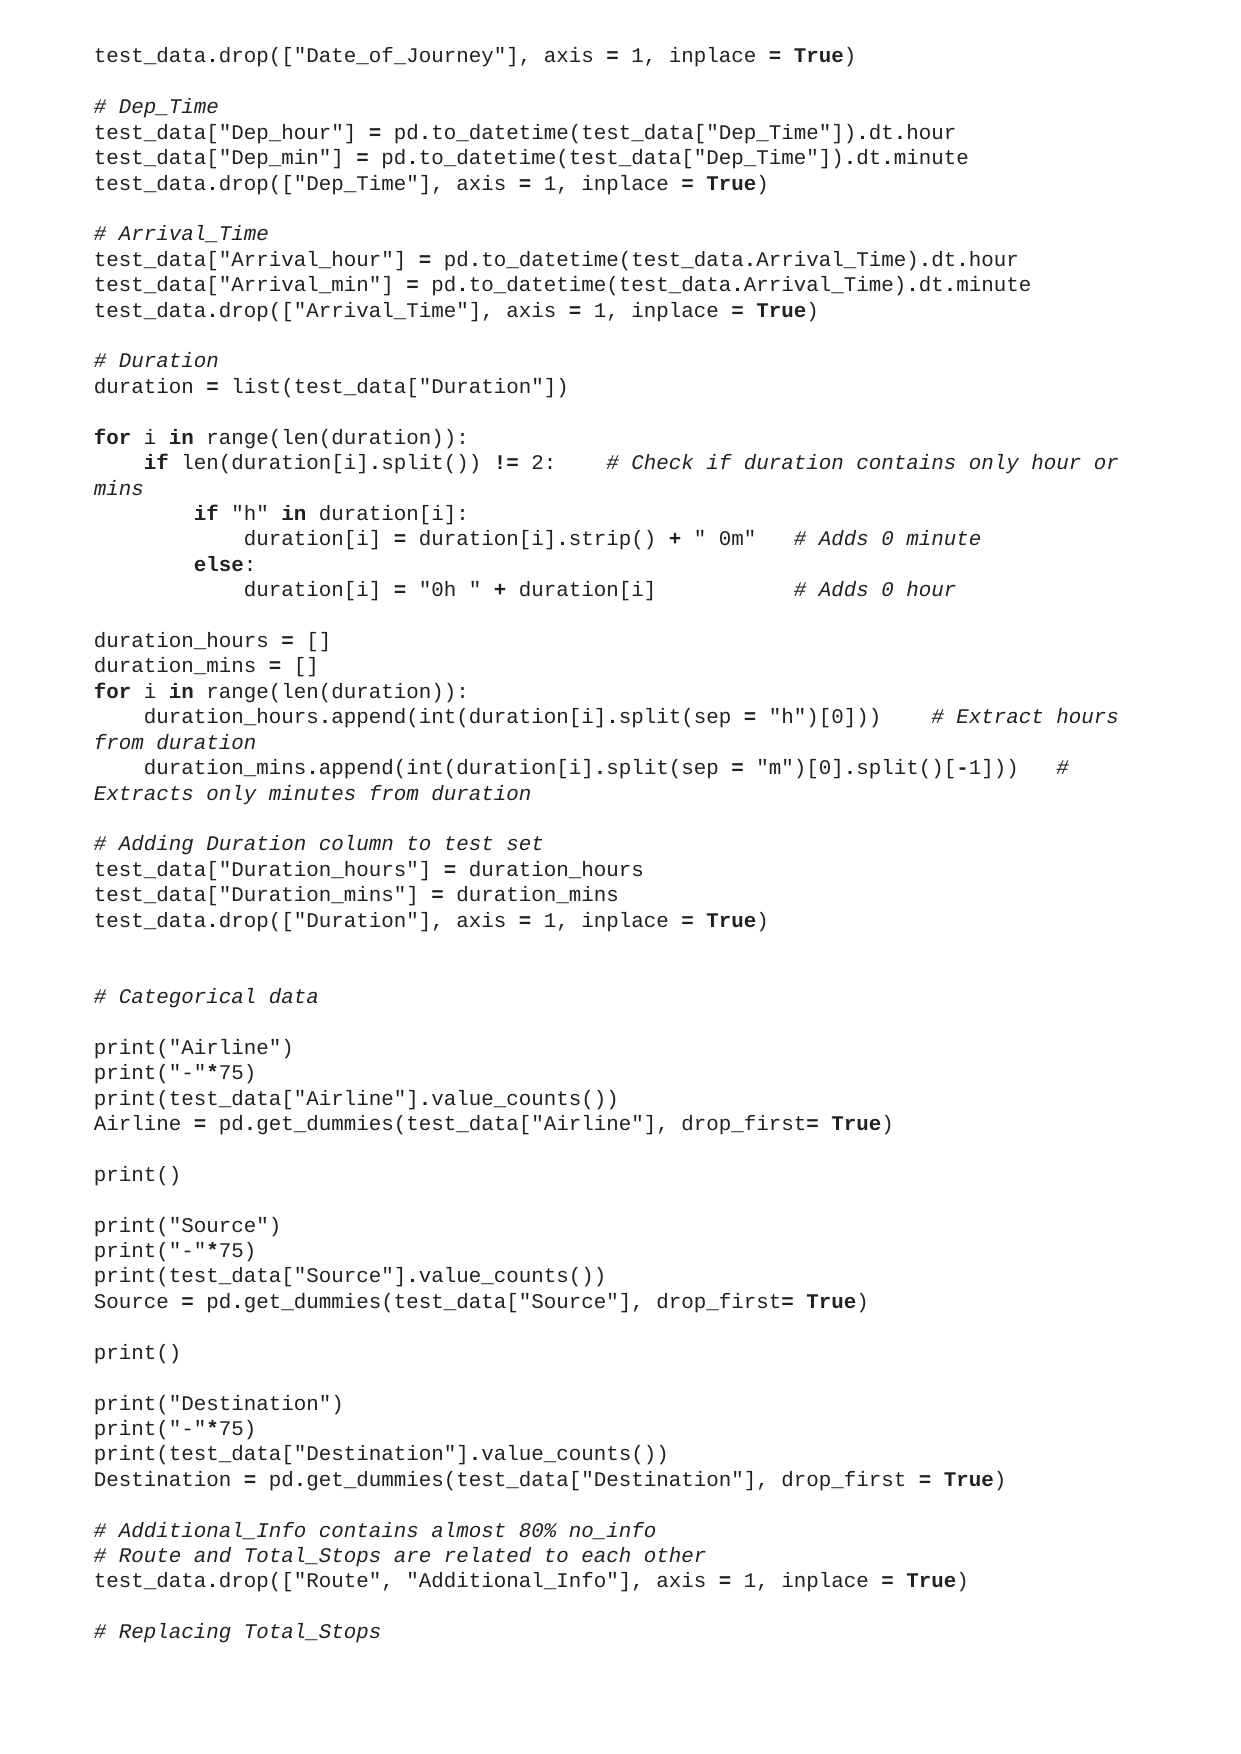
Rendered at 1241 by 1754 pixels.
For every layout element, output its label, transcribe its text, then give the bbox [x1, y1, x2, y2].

text test_data.drop(["Dep_Time"], axis = 1, inplace = True) [94, 171, 1138, 196]
text test_data["Arrival_hour"] = pd.to_datetime(test_data.Arrival_Time).dt.hour [94, 247, 1138, 272]
text print(test_data["Airline"].value_counts()) [94, 1086, 1138, 1111]
text duration[i] = "0h " + duration[i] # Adds 0 hour [94, 577, 1138, 603]
text test_data["Arrival_min"] = pd.to_datetime(test_data.Arrival_Time).dt.minute [94, 272, 1138, 298]
text print(test_data["Source"].value_counts()) [94, 1264, 1138, 1289]
text for i in range(len(duration)): [94, 679, 1138, 704]
text test_data["Dep_min"] = pd.to_datetime(test_data["Dep_Time"]).dt.minute [94, 145, 1138, 171]
text else: [94, 552, 1138, 577]
text # Dep_Time [94, 94, 1138, 120]
text if "h" in duration[i]: [94, 501, 1138, 527]
text test_data["Duration_hours"] = duration_hours [94, 857, 1138, 882]
text print("Destination") [94, 1391, 1138, 1416]
text print("Airline") [94, 1035, 1138, 1060]
text duration = list(test_data["Duration"]) [94, 374, 1138, 399]
text print(test_data["Destination"].value_counts()) [94, 1442, 1138, 1467]
text Destination = pd.get_dummies(test_data["Destination"], drop_first = True) [94, 1467, 1138, 1492]
text print("Source") [94, 1213, 1138, 1238]
text test_data.drop(["Route", "Additional_Info"], axis = 1, inplace = True) [94, 1569, 1138, 1594]
text test_data["Dep_hour"] = pd.to_datetime(test_data["Dep_Time"]).dt.hour [94, 120, 1138, 145]
text duration_hours = [] [94, 628, 1138, 654]
text # Categorical data [94, 984, 1138, 1009]
text duration_mins.append(int(duration[i].split(sep = "m")[0].split()[-1])) # Extracts only minutes from duration [94, 755, 1138, 806]
text duration[i] = duration[i].strip() + " 0m" # Adds 0 minute [94, 527, 1138, 552]
text Source = pd.get_dummies(test_data["Source"], drop_first= True) [94, 1289, 1138, 1314]
text test_data.drop(["Duration"], axis = 1, inplace = True) [94, 908, 1138, 933]
text test_data["Duration_mins"] = duration_mins [94, 882, 1138, 908]
text duration_mins = [] [94, 654, 1138, 679]
text print("-"*75) [94, 1416, 1138, 1442]
text # Duration [94, 349, 1138, 374]
text # Route and Total_Stops are related to each other [94, 1543, 1138, 1569]
text # Replacing Total_Stops [94, 1619, 1138, 1645]
text print() [94, 1162, 1138, 1187]
text Airline = pd.get_dummies(test_data["Airline"], drop_first= True) [94, 1111, 1138, 1137]
text # Arrival_Time [94, 222, 1138, 247]
text # Adding Duration column to test set [94, 832, 1138, 857]
text for i in range(len(duration)): [94, 425, 1138, 450]
text # Additional_Info contains almost 80% no_info [94, 1518, 1138, 1543]
text print("-"*75) [94, 1060, 1138, 1086]
text test_data.drop(["Date_of_Journey"], axis = 1, inplace = True) [94, 44, 1138, 69]
text print("-"*75) [94, 1238, 1138, 1264]
text test_data.drop(["Arrival_Time"], axis = 1, inplace = True) [94, 298, 1138, 323]
text print() [94, 1340, 1138, 1365]
text duration_hours.append(int(duration[i].split(sep = "h")[0])) # Extract hours from duration [94, 704, 1138, 755]
text if len(duration[i].split()) != 2: # Check if duration contains only hour or mins [94, 450, 1138, 501]
